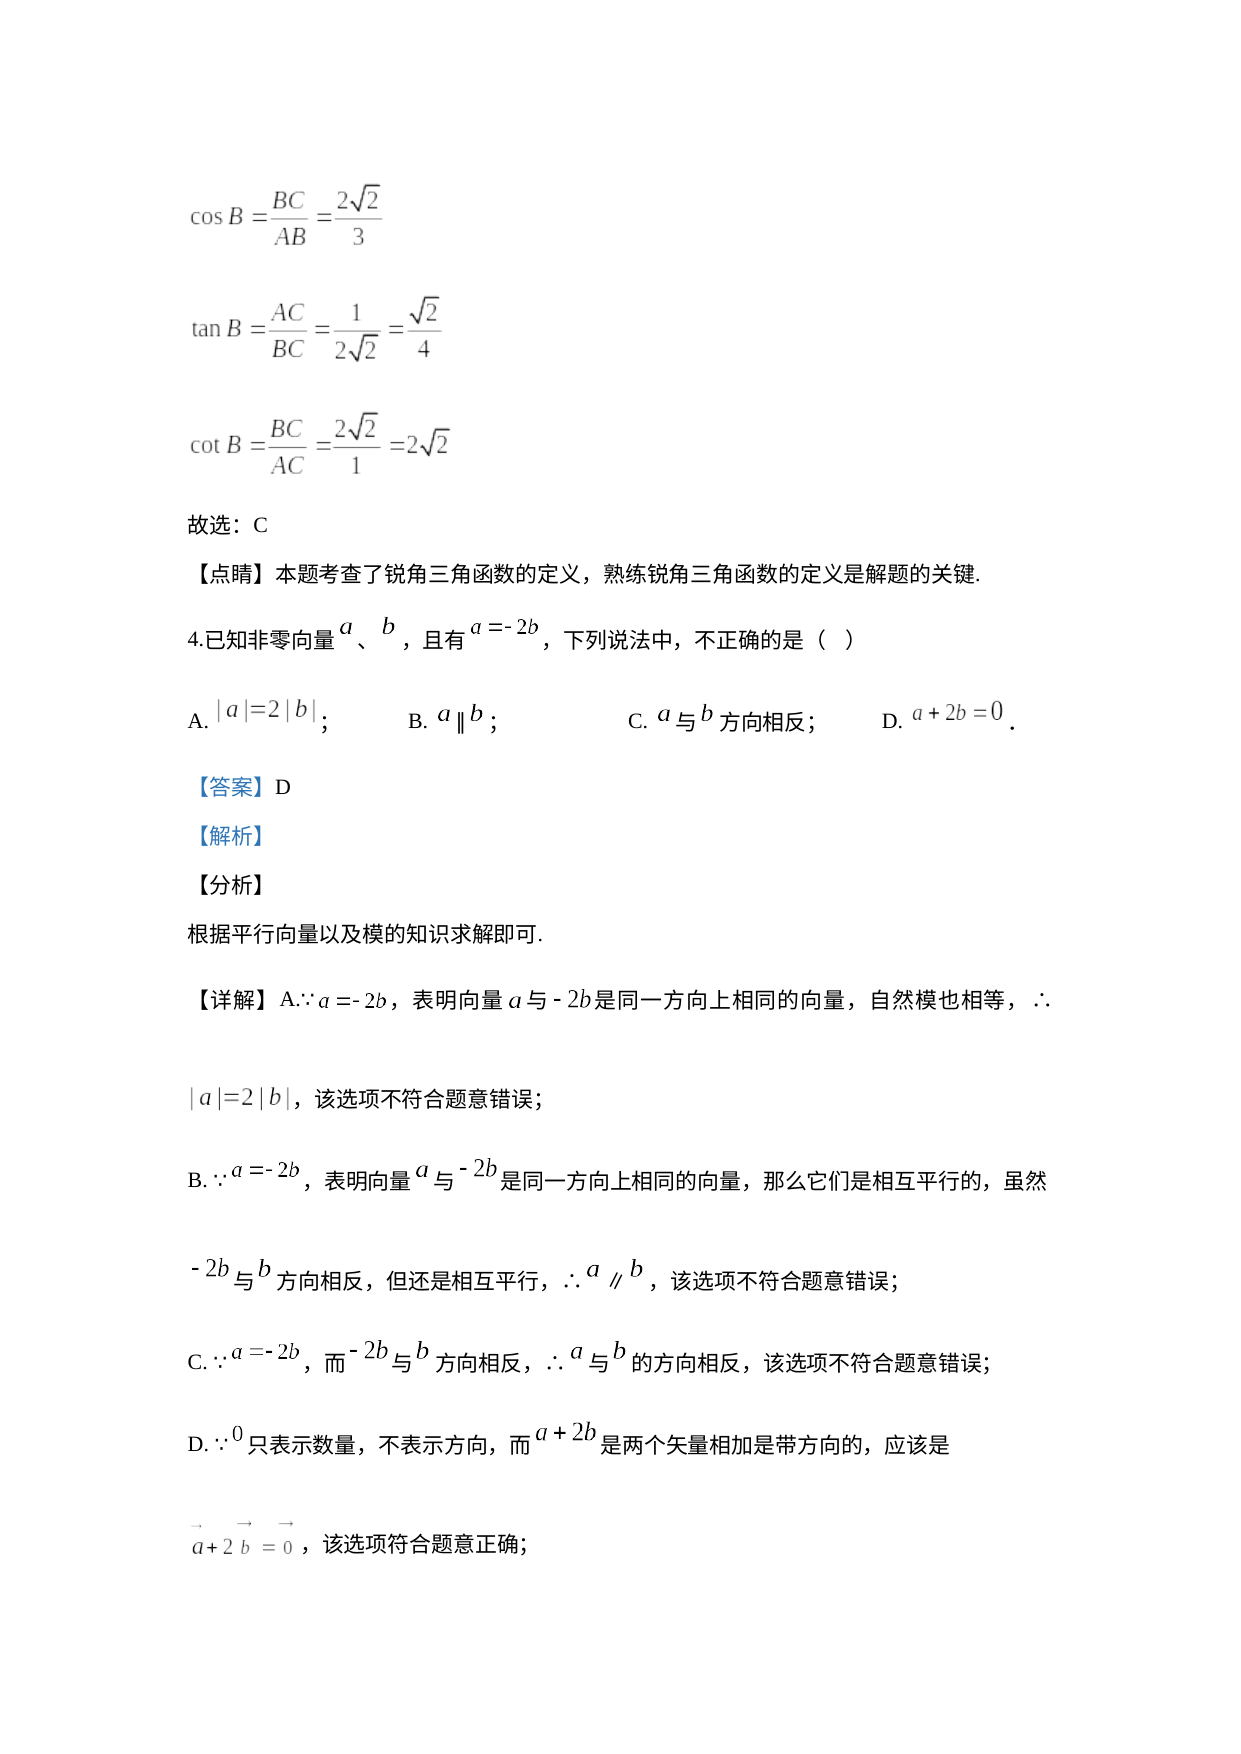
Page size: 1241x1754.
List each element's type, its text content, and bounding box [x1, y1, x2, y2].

text 根据平行向量以及模的知识求解即可. [187, 917, 1053, 950]
text 【详解】A.∵，表明向量与是同一方向上相同的向量，自然模也相等，∴，该选项不符合题意错误； [187, 966, 1053, 1131]
text 【解析】 [187, 819, 1053, 852]
text C. ∵，而与方向相反，∴与的方向相反，该选项不符合题意错误； [187, 1328, 1053, 1395]
text B. ∵，表明向量与是同一方向上相同的向量，那么它们是相互平行的，虽然与方向相反，但还是相互平行，∴∥，该选项不符合题意错误； [187, 1147, 1053, 1313]
text A. ； B. ∥； C. 与方向相反； D. ． [187, 688, 1053, 754]
text 【分析】 [187, 868, 1053, 901]
text D. ∵只表示数量，不表示方向，而是两个矢量相加是带方向的，应该是，该选项符合题意正确； [187, 1411, 1053, 1576]
text 4.已知非零向量、，且有，下列说法中，不正确的是（ ） [187, 606, 1053, 672]
text 【点睛】本题考查了锐角三角函数的定义，熟练锐角三角函数的定义是解题的关键. [187, 557, 1053, 590]
text 故选：C [187, 508, 1053, 541]
text 【答案】D [187, 770, 1053, 803]
